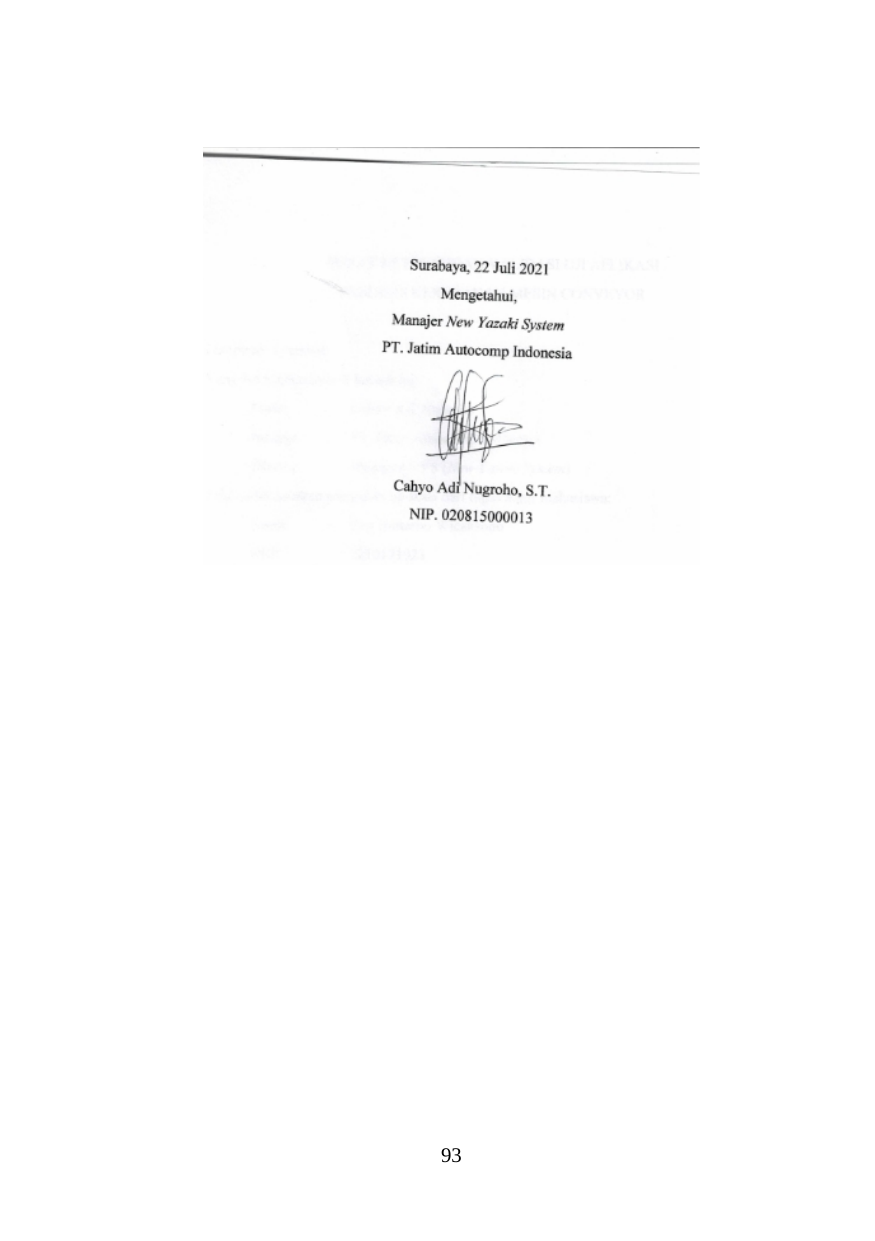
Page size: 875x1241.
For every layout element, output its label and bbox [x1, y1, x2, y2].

picture [203, 147, 700, 565]
